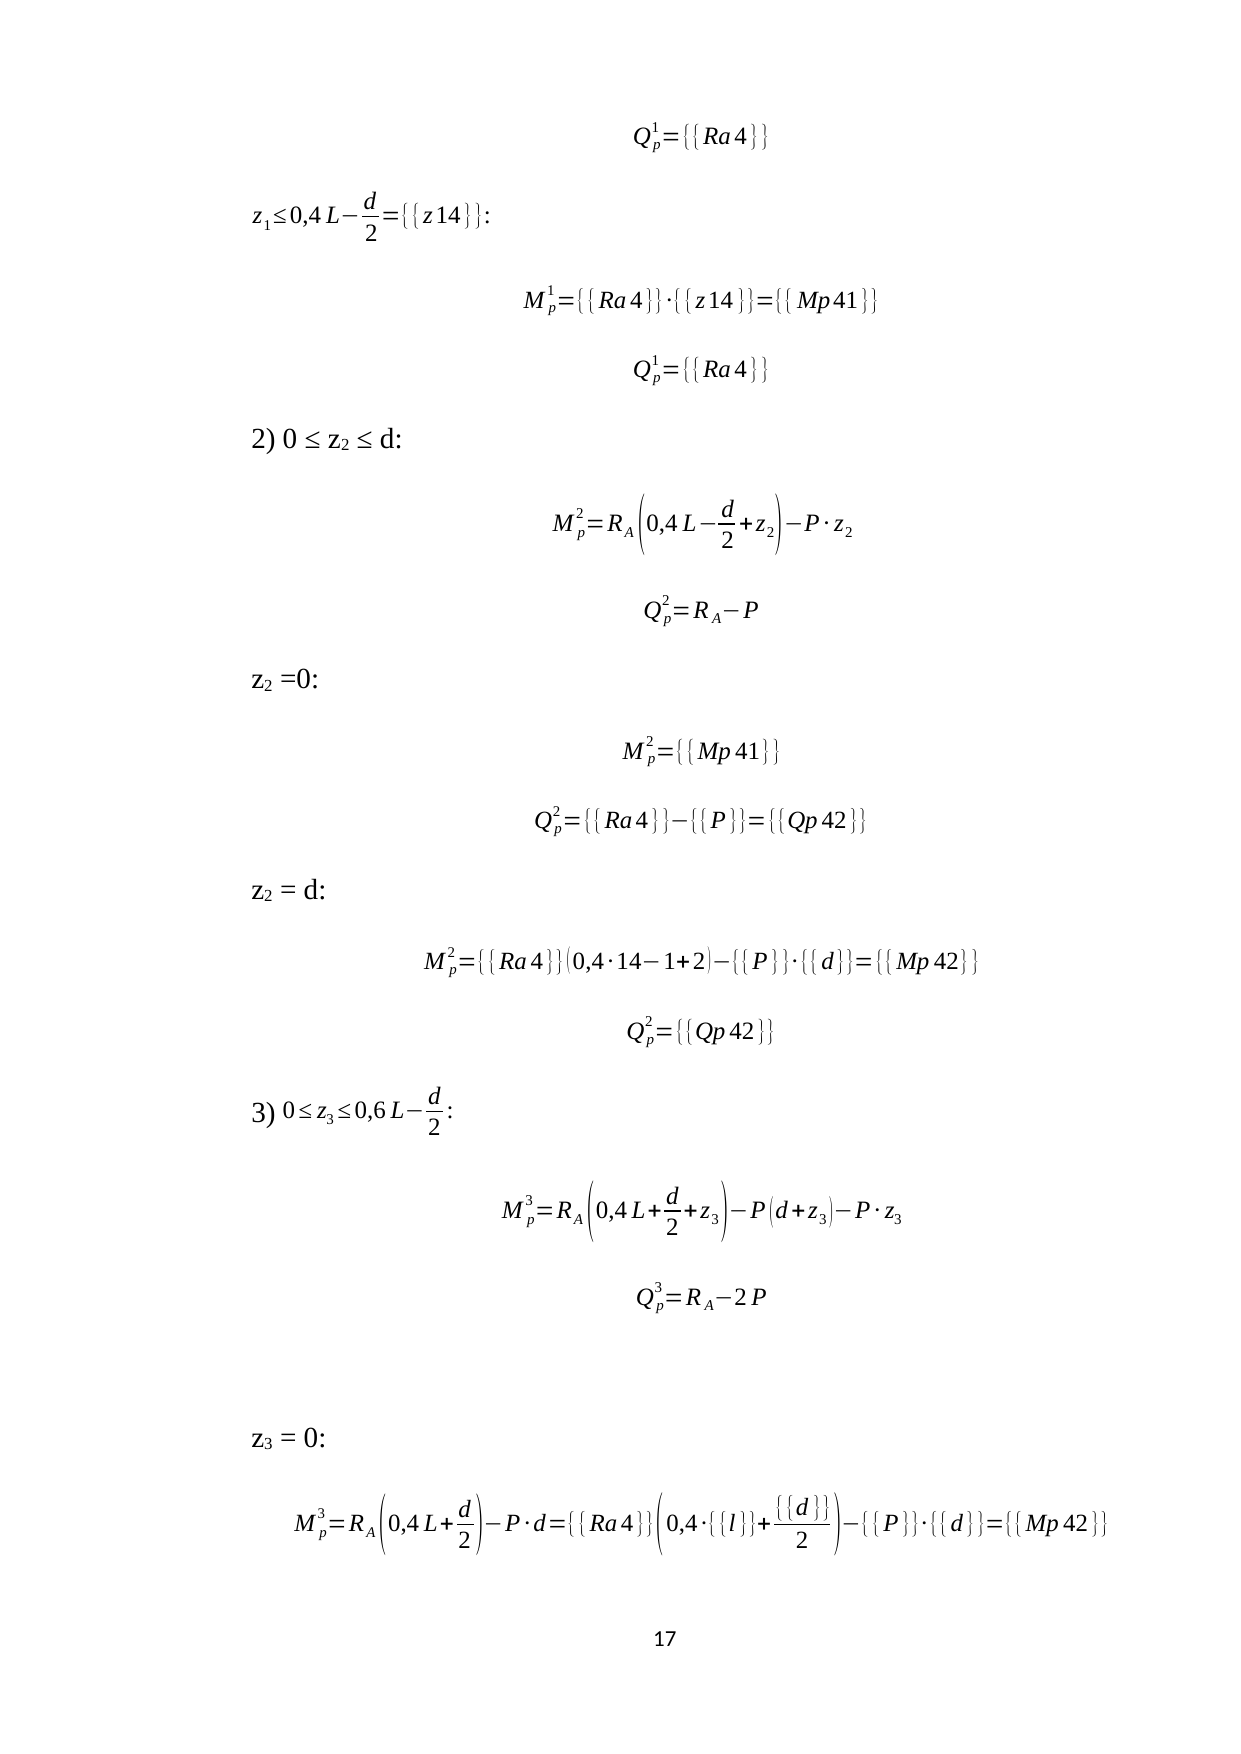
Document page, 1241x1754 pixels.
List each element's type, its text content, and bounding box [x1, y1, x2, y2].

text z2 = d: [177, 872, 1152, 906]
text z2 =0: [177, 662, 1152, 695]
text 3) [177, 1083, 1152, 1142]
text z3 = 0: [177, 1420, 1152, 1453]
text 2) 0 ≤ z2 ≤ d: [177, 421, 1152, 454]
